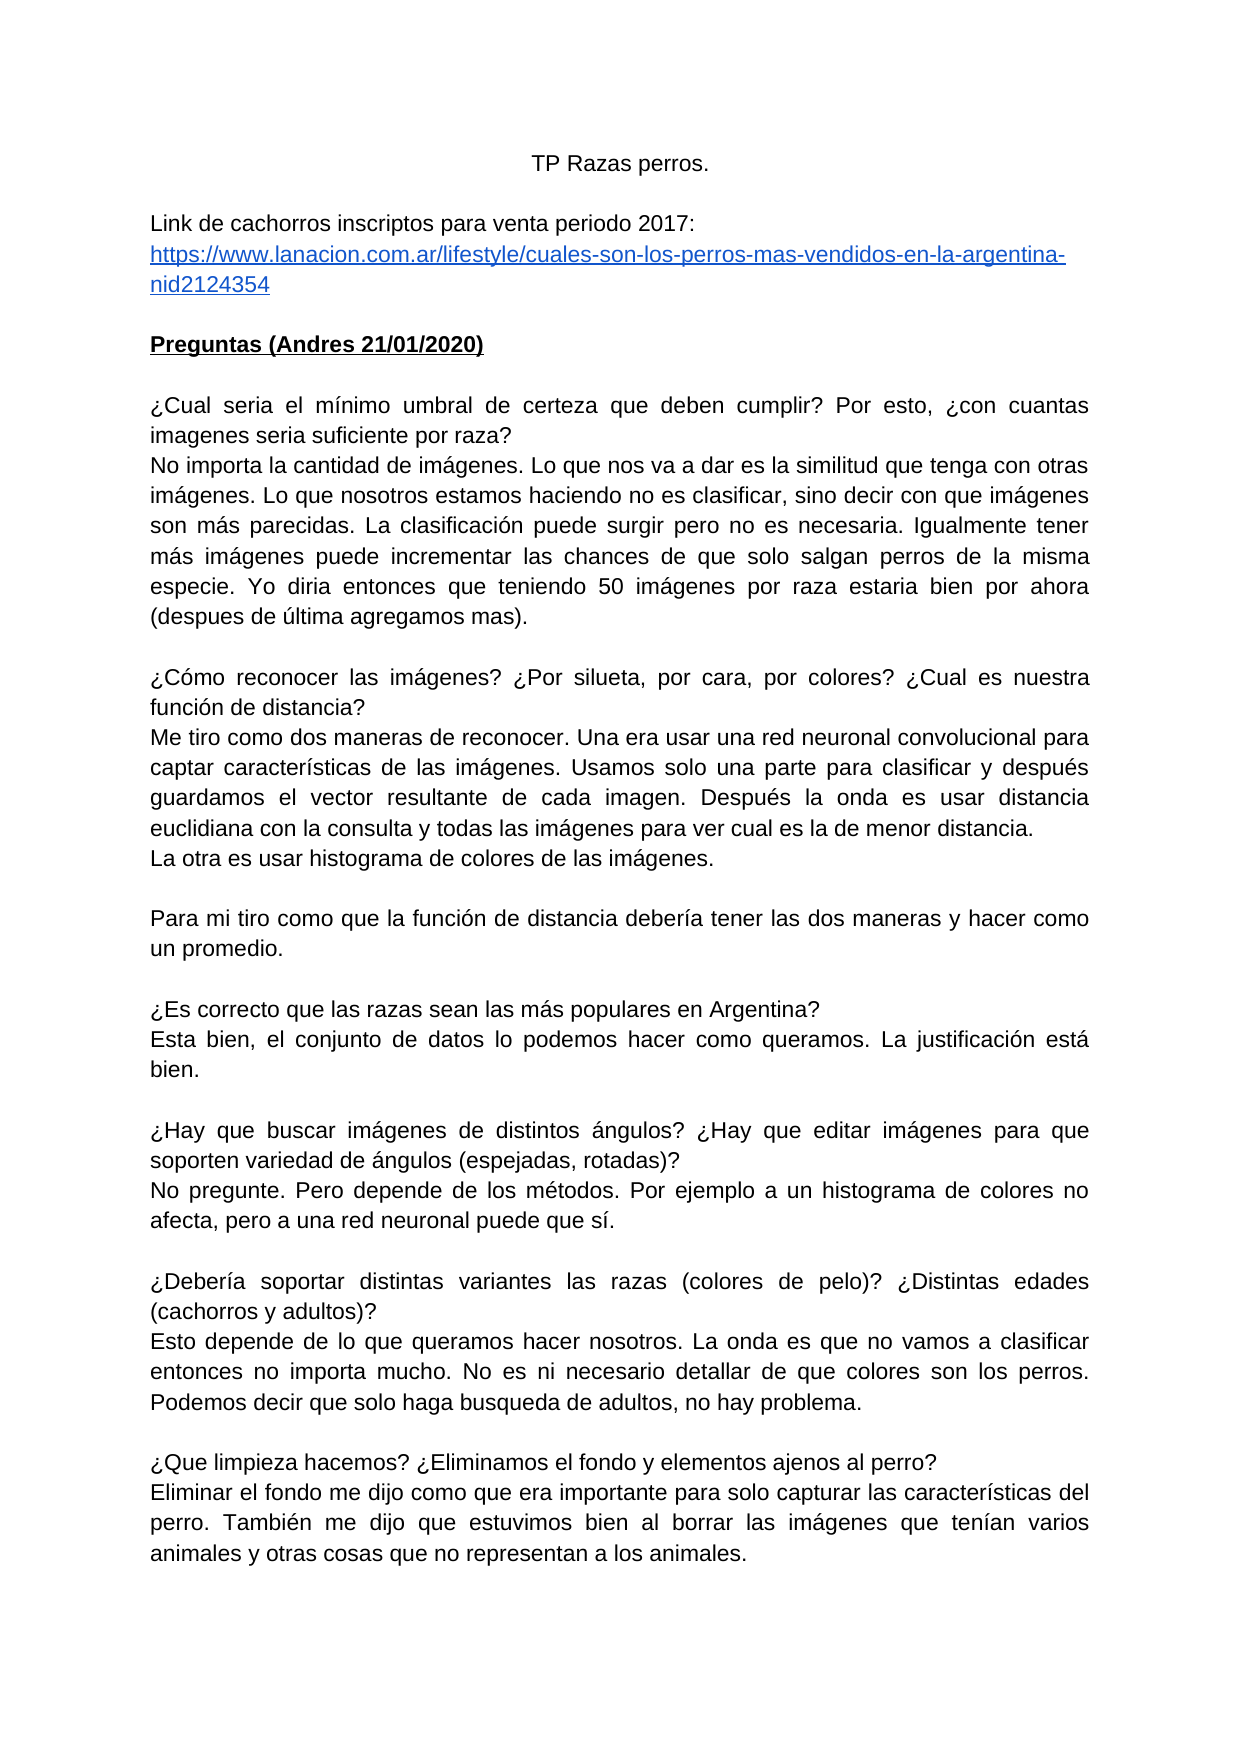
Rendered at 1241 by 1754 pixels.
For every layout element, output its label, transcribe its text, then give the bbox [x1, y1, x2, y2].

text ¿Debería soportar distintas variantes las razas (colores de pelo)? ¿Distintas edades (cachorros y adultos)? [150, 1268, 1090, 1324]
text ¿Que limpieza hacemos? ¿Eliminamos el fondo y elementos ajenos al perro? [150, 1449, 1090, 1475]
text ¿Hay que buscar imágenes de distintos ángulos? ¿Hay que editar imágenes para que soporten variedad de ángulos (espejadas, rotadas)? [150, 1117, 1090, 1173]
text Esto depende de lo que queramos hacer nosotros. La onda es que no vamos a clasificar entonces no importa mucho. No es ni necesario detallar de que colores son los perros. Podemos decir que solo haga busqueda de adultos, no hay problema. [150, 1328, 1090, 1415]
text ¿Es correcto que las razas sean las más populares en Argentina? [150, 996, 1090, 1022]
subtitle Preguntas (Andres 21/01/2020) [150, 331, 1090, 358]
text https://www.lanacion.com.ar/lifestyle/cuales-son-los-perros-mas-vendidos-en-la-argentina-nid2124354 [150, 241, 1090, 297]
text Link de cachorros inscriptos para venta periodo 2017: [150, 210, 1090, 237]
text Me tiro como dos maneras de reconocer. Una era usar una red neuronal convolucional para captar características de las imágenes. Usamos solo una parte para clasificar y después guardamos el vector resultante de cada imagen. Después la onda es usar distancia euclidiana con la consulta y todas las imágenes para ver cual es la de menor distancia. [150, 724, 1090, 841]
text Esta bien, el conjunto de datos lo podemos hacer como queramos. La justificación está bien. [150, 1026, 1090, 1083]
text TP Razas perros. [150, 150, 1090, 176]
text ¿Cómo reconocer las imágenes? ¿Por silueta, por cara, por colores? ¿Cual es nuestra función de distancia? [150, 663, 1090, 720]
text Para mi tiro como que la función de distancia debería tener las dos maneras y hacer como un promedio. [150, 905, 1090, 962]
text ¿Cual seria el mínimo umbral de certeza que deben cumplir? Por esto, ¿con cuantas imagenes seria suficiente por raza? [150, 392, 1090, 448]
text La otra es usar histograma de colores de las imágenes. [150, 845, 1090, 871]
text No pregunte. Pero depende de los métodos. Por ejemplo a un histograma de colores no afecta, pero a una red neuronal puede que sí. [150, 1177, 1090, 1234]
text No importa la cantidad de imágenes. Lo que nos va a dar es la similitud que tenga con otras imágenes. Lo que nosotros estamos haciendo no es clasificar, sino decir con que imágenes son más parecidas. La clasificación puede surgir pero no es necesaria. Igualmente tener más imágenes puede incrementar las chances de que solo salgan perros de la misma especie. Yo diria entonces que teniendo 50 imágenes por raza estaria bien por ahora (despues de última agregamos mas). [150, 452, 1090, 629]
text Eliminar el fondo me dijo como que era importante para solo capturar las características del perro. También me dijo que estuvimos bien al borrar las imágenes que tenían varios animales y otras cosas que no representan a los animales. [150, 1479, 1090, 1566]
